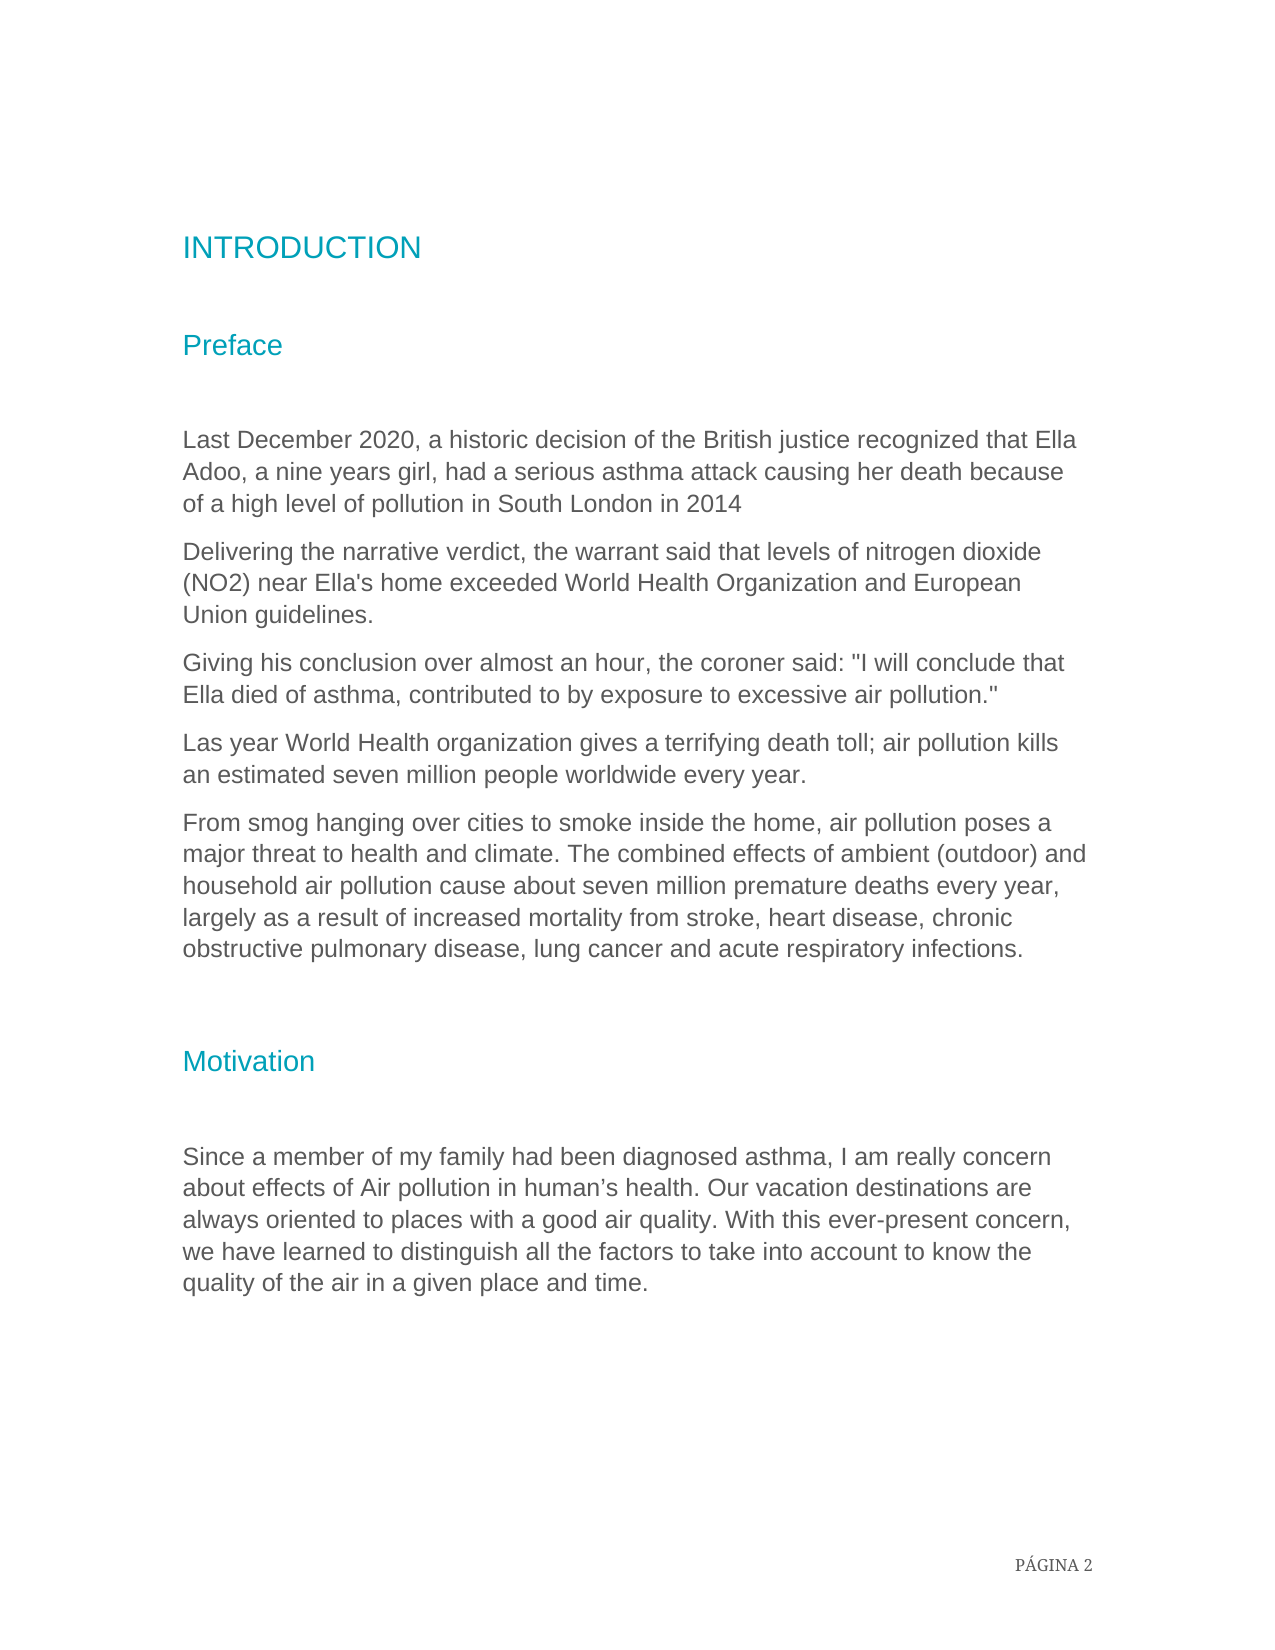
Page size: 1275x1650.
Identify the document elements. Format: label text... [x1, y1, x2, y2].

text Giving his conclusion over almost an hour, the coroner said: "I will conclude that Ella died of asthma, contributed to by exposure to excessive air pollution." [182, 648, 1093, 708]
text Last December 2020, a historic decision of the British justice recognized that Ella Adoo, a nine years girl, had a serious asthma attack causing her death because of a high level of pollution in South London in 2014 [182, 426, 1093, 517]
subtitle INTRODUCTION [182, 229, 1093, 265]
text From smog hanging over cities to smoke inside the home, air pollution poses a major threat to health and climate. The combined effects of ambient (outdoor) and household air pollution cause about seven million premature deaths every year, largely as a result of increased mortality from stroke, heart disease, chronic obstructive pulmonary disease, lung cancer and acute respiratory infections. [182, 808, 1093, 963]
text Since a member of my family had been diagnosed asthma, I am really concern about effects of Air pollution in human’s health. Our vacation destinations are always oriented to places with a good air quality. With this ever-present concern, we have learned to distinguish all the factors to take into account to know the quality of the air in a given place and time. [182, 1142, 1093, 1297]
subtitle Preface [182, 328, 1093, 361]
text Delivering the narrative verdict, the warrant said that levels of nitrogen dioxide (NO2) near Ella's home exceeded World Health Organization and European Union guidelines. [182, 537, 1093, 629]
subtitle Motivation [182, 1044, 1093, 1078]
text Las year World Health organization gives a terrifying death toll; air pollution kills an estimated seven million people worldwide every year. [182, 728, 1093, 788]
